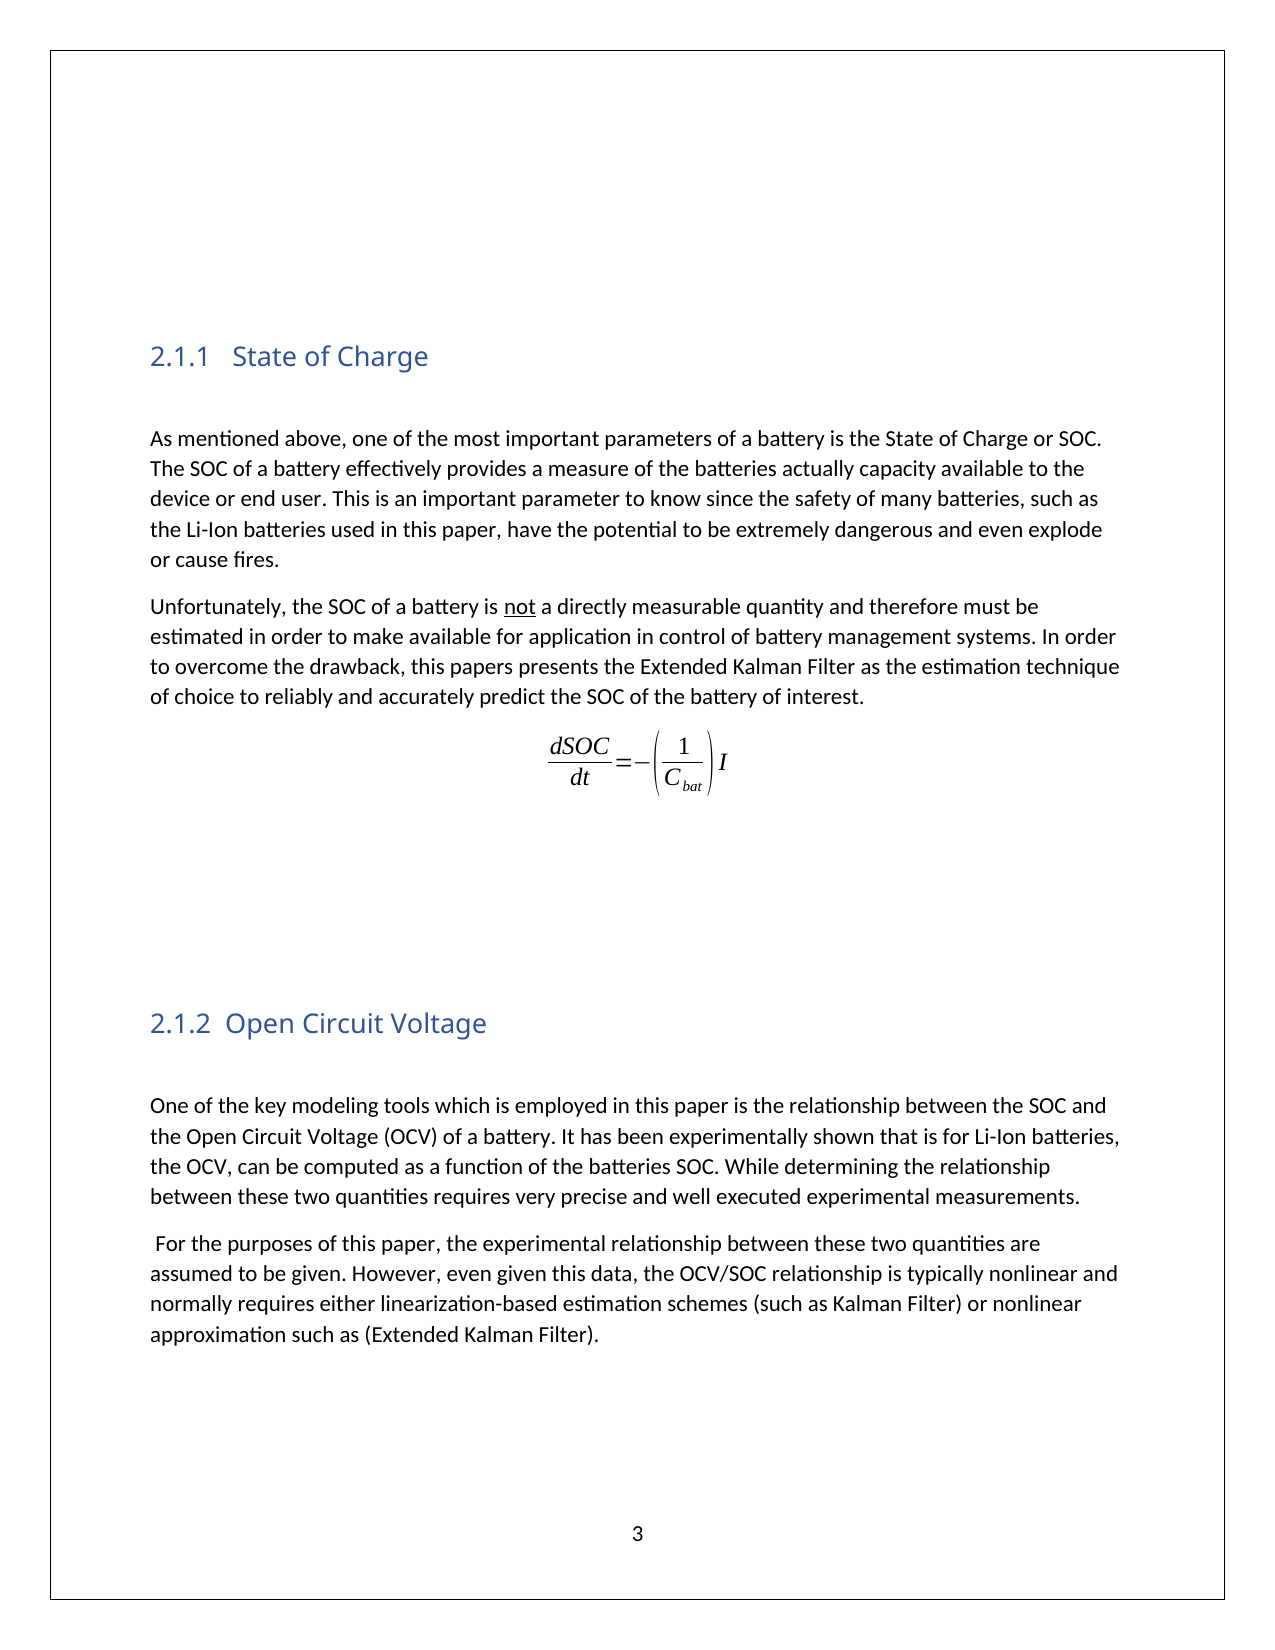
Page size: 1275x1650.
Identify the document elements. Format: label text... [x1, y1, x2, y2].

subtitle State of Charge [150, 337, 1125, 374]
text Unfortunately, the SOC of a battery is not a directly measurable quantity and therefore must be estimated in order to make available for application in control of battery management systems. In order to overcome the drawback, this papers presents the Extended Kalman Filter as the estimation technique of choice to reliably and accurately predict the SOC of the battery of interest. [150, 592, 1125, 711]
text As mentioned above, one of the most important parameters of a battery is the State of Charge or SOC. The SOC of a battery effectively provides a measure of the batteries actually capacity available to the device or end user. This is an important parameter to know since the safety of many batteries, such as the Li-Ion batteries used in this paper, have the potential to be extremely dangerous and even explode or cause fires. [150, 424, 1125, 573]
subtitle Open Circuit Voltage [150, 1005, 1125, 1042]
text One of the key modeling tools which is employed in this paper is the relationship between the SOC and the Open Circuit Voltage (OCV) of a battery. It has been experimentally shown that is for Li-Ion batteries, the OCV, can be computed as a function of the batteries SOC. While determining the relationship between these two quantities requires very precise and well executed experimental measurements. [150, 1092, 1125, 1210]
